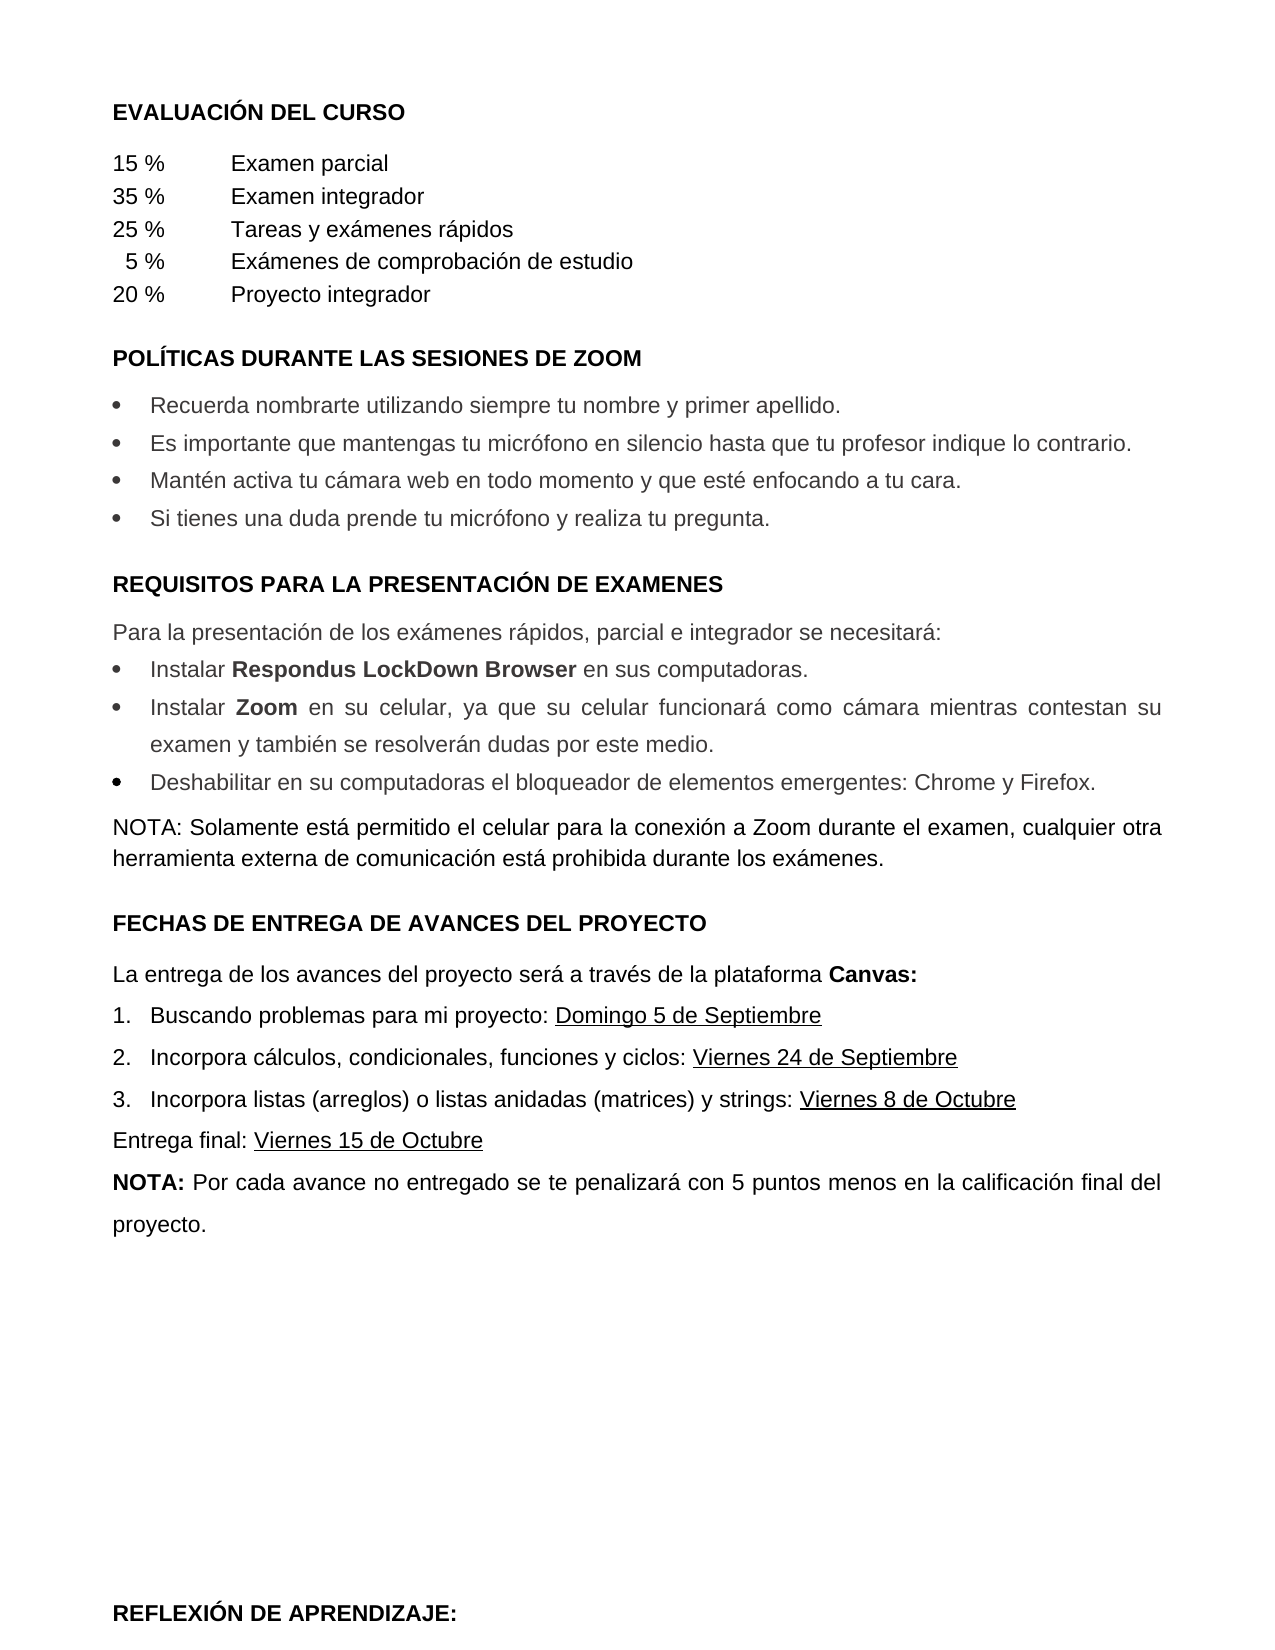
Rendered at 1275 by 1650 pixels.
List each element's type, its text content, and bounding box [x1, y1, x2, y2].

text NOTA: Por cada avance no entregado se te penalizará con 5 puntos menos en la calificación final del proyecto. [112, 1157, 1162, 1240]
text Entrega final: Viernes 15 de Octubre [112, 1115, 1162, 1157]
list Incorpora listas (arreglos) o listas anidadas (matrices) y strings: Viernes 8 de Octubre [112, 1074, 1162, 1115]
text 25 % Tareas y exámenes rápidos [112, 216, 1162, 242]
list Instalar Respondus LockDown Browser en sus computadoras. [112, 647, 1162, 685]
text La entrega de los avances del proyecto será a través de la plataforma Canvas: [112, 949, 1162, 990]
list Buscando problemas para mi proyecto: Domingo 5 de Septiembre [112, 990, 1162, 1032]
list Incorpora cálculos, condicionales, funciones y ciclos: Viernes 24 de Septiembre [112, 1032, 1162, 1074]
list Recuerda nombrarte utilizando siempre tu nombre y primer apellido. [112, 383, 1162, 421]
text 20 % Proyecto integrador [112, 281, 1162, 307]
text REQUISITOS PARA LA PRESENTACIÓN DE EXAMENES [112, 571, 1162, 597]
text NOTA: Solamente está permitido el celular para la conexión a Zoom durante el examen, cualquier otra herramienta externa de comunicación está prohibida durante los exámenes. [112, 810, 1162, 872]
list Deshabilitar en su computadoras el bloqueador de elementos emergentes: Chrome y Firefox. [112, 760, 1162, 797]
text FECHAS DE ENTREGA DE AVANCES DEL PROYECTO [112, 910, 1162, 936]
text POLÍTICAS DURANTE LAS SESIONES DE ZOOM [112, 345, 1162, 371]
list Es importante que mantengas tu micrófono en silencio hasta que tu profesor indique lo contrario. [112, 421, 1162, 458]
list Instalar Zoom en su celular, ya que su celular funcionará como cámara mientras contestan su examen y también se resolverán dudas por este medio. [112, 685, 1162, 760]
text REFLEXIÓN DE APRENDIZAJE: [112, 1594, 1135, 1628]
text 5 % Exámenes de comprobación de estudio [112, 248, 1162, 274]
text EVALUACIÓN DEL CURSO [112, 99, 1162, 125]
list Mantén activa tu cámara web en todo momento y que esté enfocando a tu cara. [112, 458, 1162, 496]
text 35 % Examen integrador [112, 183, 1162, 209]
text 15 % Examen parcial [112, 150, 1162, 177]
list Si tienes una duda prende tu micrófono y realiza tu pregunta. [112, 496, 1162, 533]
text Para la presentación de los exámenes rápidos, parcial e integrador se necesitará: [112, 610, 1162, 647]
